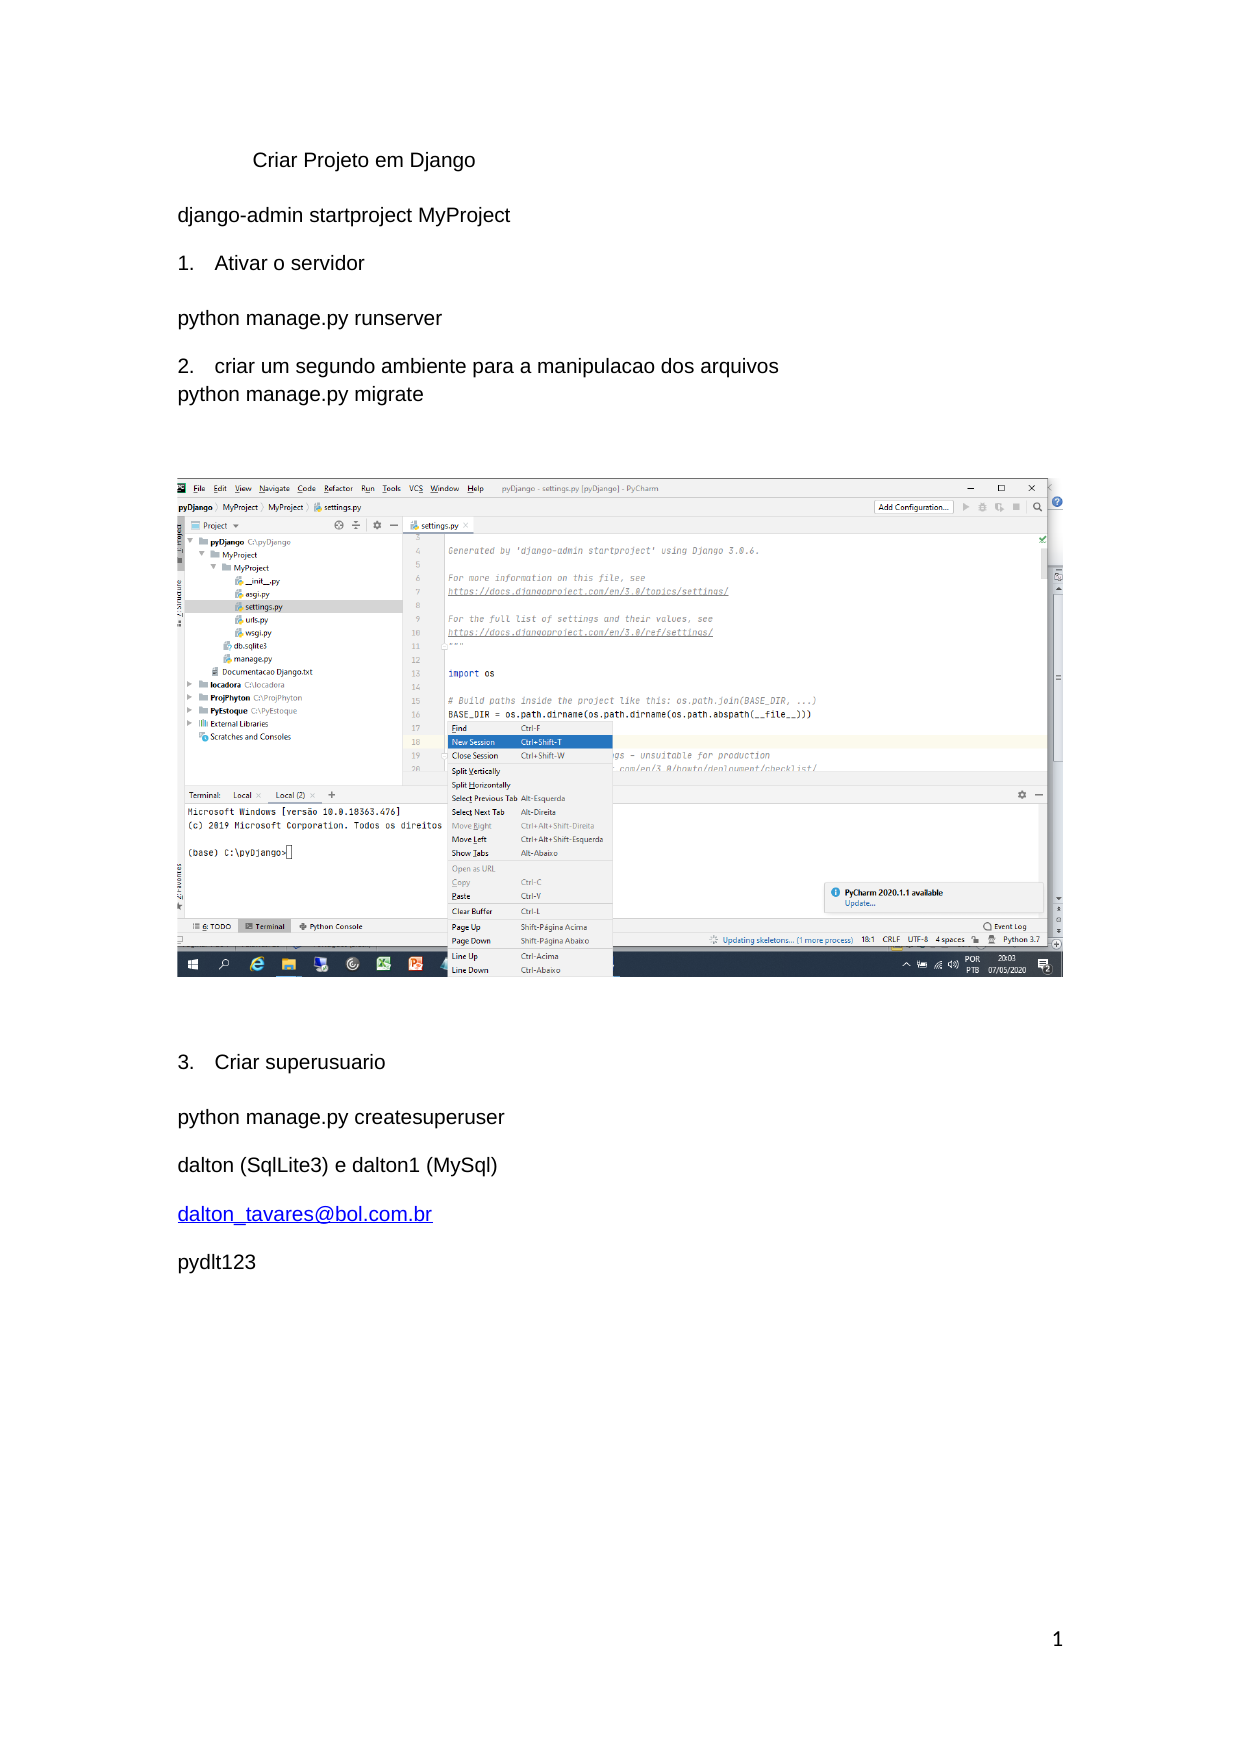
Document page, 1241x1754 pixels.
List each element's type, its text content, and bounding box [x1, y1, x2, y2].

list Criar superusuario [177, 1050, 1063, 1074]
list Criar Projeto em Django [252, 148, 1063, 172]
picture [177, 478, 1063, 977]
text python manage.py runserver [177, 306, 1063, 330]
text dalton (SqlLite3) e dalton1 (MySql) [177, 1153, 1063, 1177]
text python manage.py createsuperuser [177, 1105, 1063, 1129]
text django-admin startproject MyProject [177, 203, 1063, 227]
text dalton_tavares@bol.com.br [177, 1201, 1063, 1225]
text pydlt123 [177, 1250, 1063, 1274]
list Ativar o servidor [177, 251, 1063, 275]
list criar um segundo ambiente para a manipulacao dos arquivos [177, 354, 1063, 378]
text python manage.py migrate [177, 382, 1063, 406]
